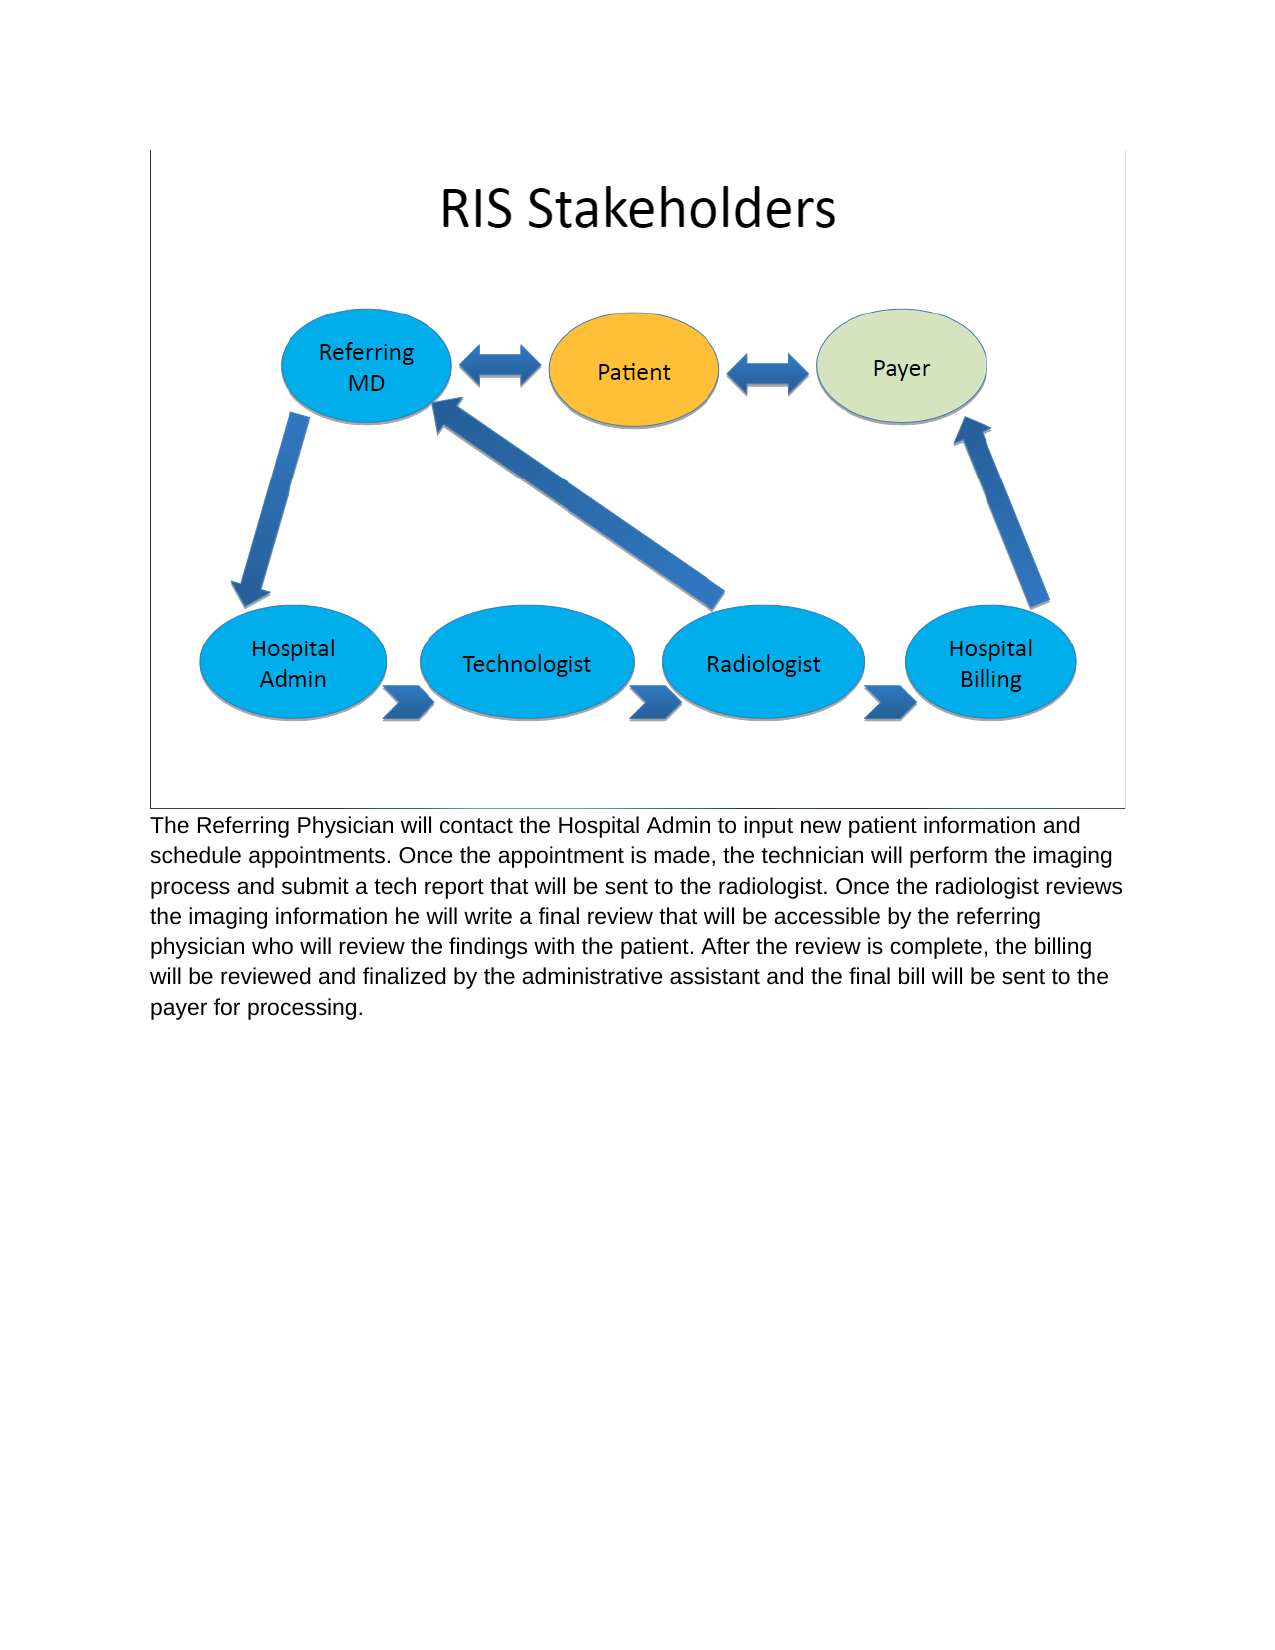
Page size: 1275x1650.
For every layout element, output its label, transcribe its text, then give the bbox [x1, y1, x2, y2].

text The Referring Physician will contact the Hospital Admin to input new patient information and schedule appointments. Once the appointment is made, the technician will perform the imaging process and submit a tech report that will be sent to the radiologist. Once the radiologist reviews the imaging information he will write a final review that will be accessible by the referring physician who will review the findings with the patient. After the review is complete, the billing will be reviewed and finalized by the administrative assistant and the final bill will be sent to the payer for processing. [150, 812, 1125, 1020]
picture [150, 150, 1125, 809]
